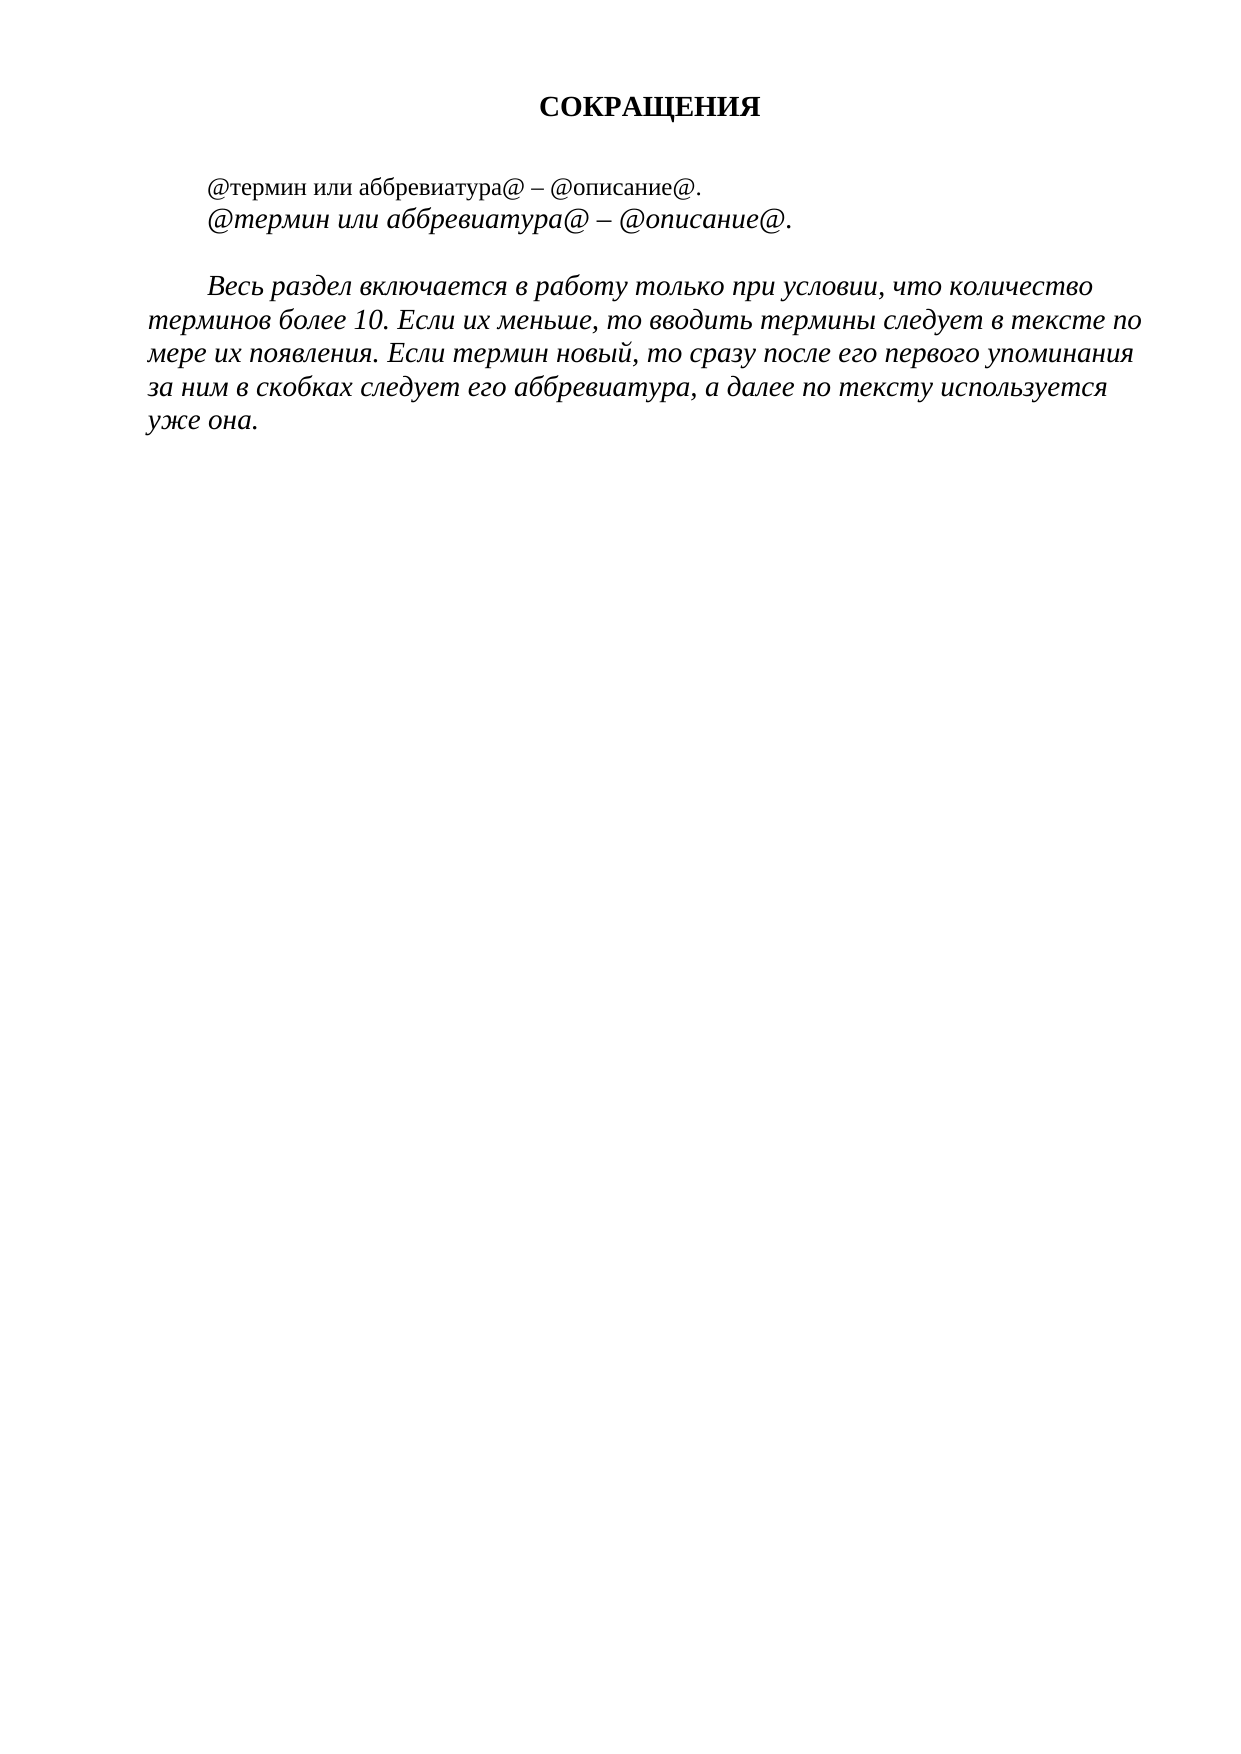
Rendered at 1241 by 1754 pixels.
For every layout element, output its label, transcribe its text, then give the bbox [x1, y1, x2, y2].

text СОКРАЩЕНИЯ [148, 89, 1152, 122]
